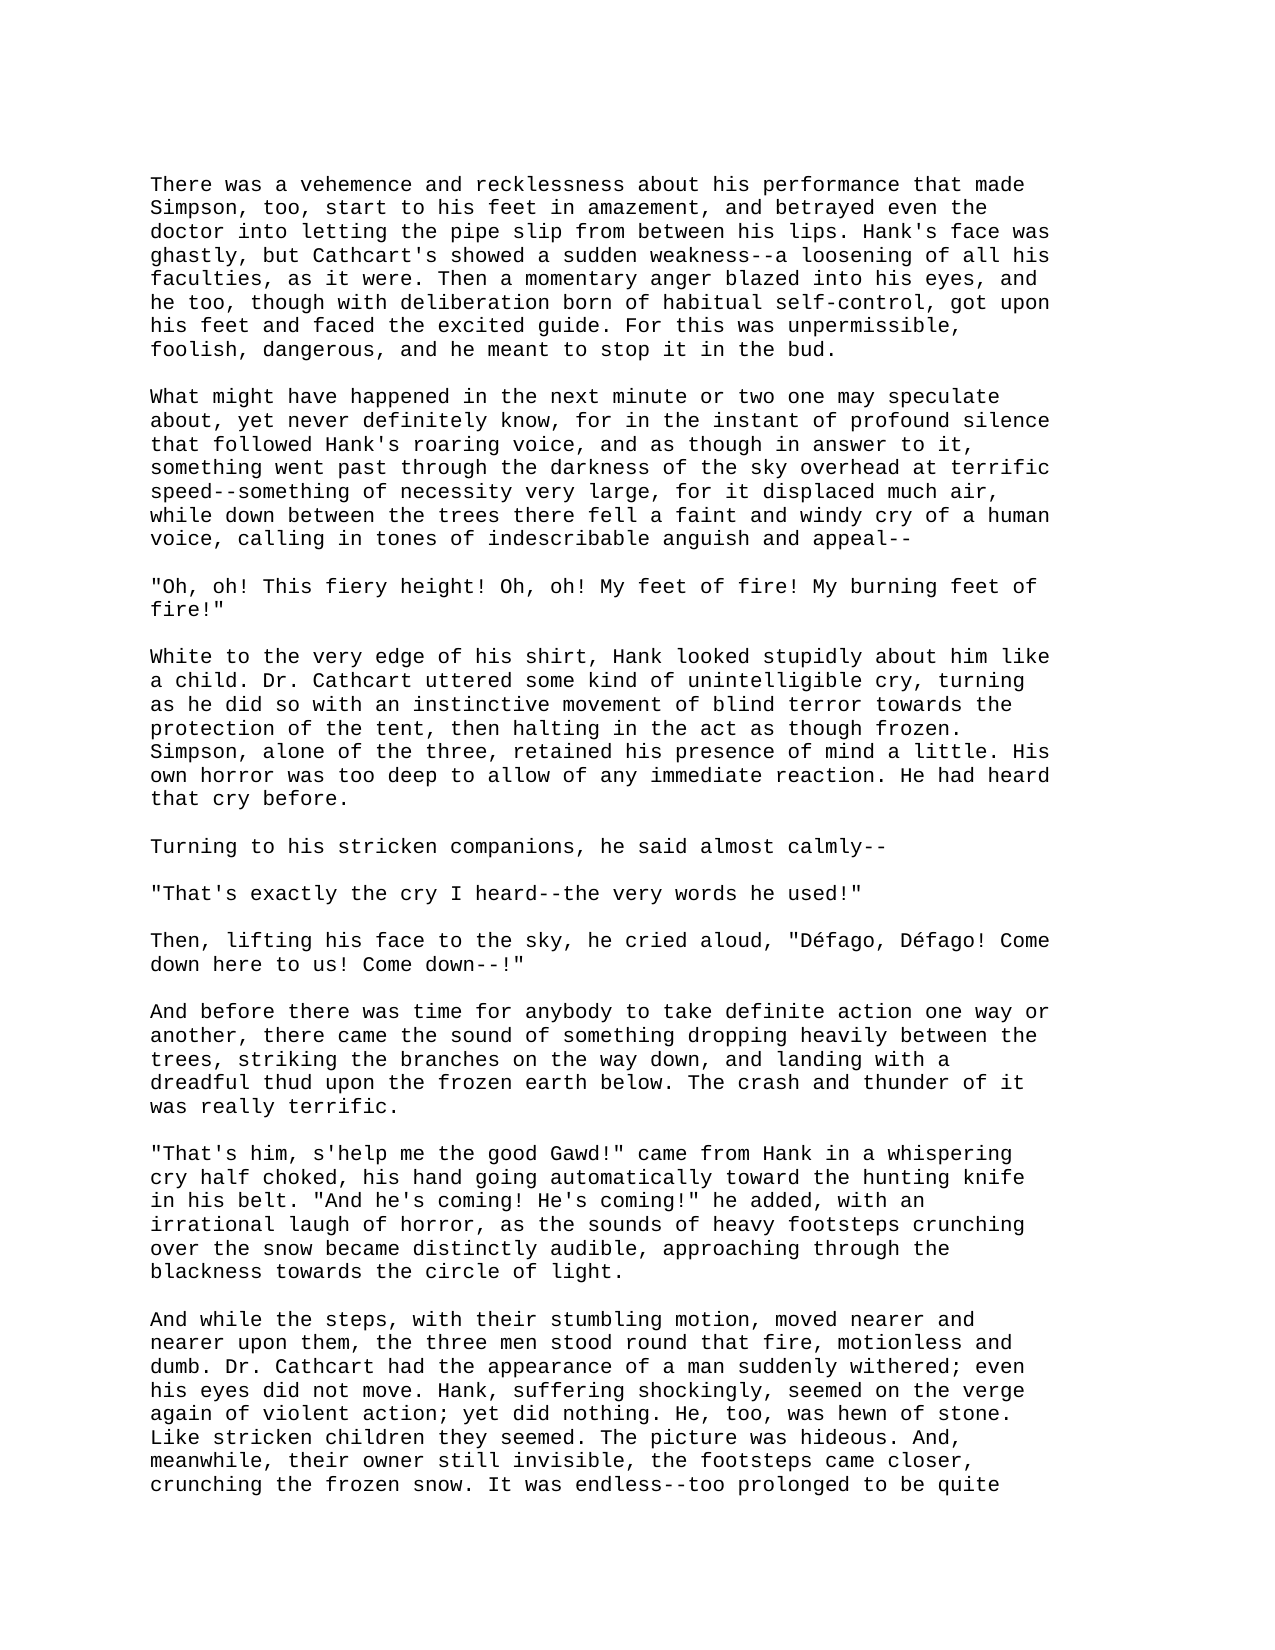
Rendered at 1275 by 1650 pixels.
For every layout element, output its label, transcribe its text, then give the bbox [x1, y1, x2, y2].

text faculties, as it were. Then a momentary anger blazed into his eyes, and [150, 268, 1125, 292]
text that followed Hank's roaring voice, and as though in answer to it, [150, 434, 1125, 457]
text "That's him, s'help me the good Gawd!" came from Hank in a whispering [150, 1143, 1125, 1167]
text that cry before. [150, 788, 1125, 812]
text protection of the tent, then halting in the act as though frozen. [150, 717, 1125, 741]
text was really terrific. [150, 1096, 1125, 1119]
text Turning to his stricken companions, he said almost calmly-- [150, 836, 1125, 859]
text meanwhile, their owner still invisible, the footsteps came closer, [150, 1451, 1125, 1474]
text dreadful thud upon the frozen earth below. The crash and thunder of it [150, 1072, 1125, 1096]
text dumb. Dr. Cathcart had the appearance of a man suddenly withered; even [150, 1356, 1125, 1379]
text Simpson, alone of the three, retained his presence of mind a little. His [150, 741, 1125, 765]
text White to the very edge of his shirt, Hank looked stupidly about him like [150, 647, 1125, 670]
text trees, striking the branches on the way down, and landing with a [150, 1048, 1125, 1072]
text down here to us! Come down--!" [150, 954, 1125, 978]
text doctor into letting the pipe slip from between his lips. Hank's face was [150, 221, 1125, 244]
text his eyes did not move. Hank, suffering shockingly, seemed on the verge [150, 1379, 1125, 1403]
text in his belt. "And he's coming! He's coming!" he added, with an [150, 1190, 1125, 1214]
text crunching the frozen snow. It was endless--too prolonged to be quite [150, 1474, 1125, 1498]
text blackness towards the circle of light. [150, 1261, 1125, 1285]
text over the snow became distinctly audible, approaching through the [150, 1238, 1125, 1261]
text something went past through the darkness of the sky overhead at terrific [150, 457, 1125, 481]
text What might have happened in the next minute or two one may speculate [150, 386, 1125, 410]
text his feet and faced the excited guide. For this was unpermissible, [150, 316, 1125, 339]
text voice, calling in tones of indescribable anguish and appeal-- [150, 528, 1125, 552]
text cry half choked, his hand going automatically toward the hunting knife [150, 1167, 1125, 1190]
text Like stricken children they seemed. The picture was hideous. And, [150, 1427, 1125, 1451]
text And before there was time for anybody to take definite action one way or [150, 1001, 1125, 1025]
text "Oh, oh! This fiery height! Oh, oh! My feet of fire! My burning feet of [150, 576, 1125, 599]
text about, yet never definitely know, for in the instant of profound silence [150, 410, 1125, 434]
text while down between the trees there fell a faint and windy cry of a human [150, 505, 1125, 528]
text ghastly, but Cathcart's showed a sudden weakness--a loosening of all his [150, 244, 1125, 268]
text nearer upon them, the three men stood round that fire, motionless and [150, 1332, 1125, 1356]
text own horror was too deep to allow of any immediate reaction. He had heard [150, 765, 1125, 788]
text Then, lifting his face to the sky, he cried aloud, "Défago, Défago! Come [150, 930, 1125, 954]
text speed--something of necessity very large, for it displaced much air, [150, 481, 1125, 505]
text foolish, dangerous, and he meant to stop it in the bud. [150, 339, 1125, 363]
text as he did so with an instinctive movement of blind terror towards the [150, 694, 1125, 717]
text irrational laugh of horror, as the sounds of heavy footsteps crunching [150, 1214, 1125, 1238]
text Simpson, too, start to his feet in amazement, and betrayed even the [150, 197, 1125, 221]
text There was a vehemence and recklessness about his performance that made [150, 174, 1125, 197]
text fire!" [150, 599, 1125, 623]
text a child. Dr. Cathcart uttered some kind of unintelligible cry, turning [150, 670, 1125, 694]
text he too, though with deliberation born of habitual self-control, got upon [150, 292, 1125, 316]
text again of violent action; yet did nothing. He, too, was hewn of stone. [150, 1403, 1125, 1427]
text "That's exactly the cry I heard--the very words he used!" [150, 883, 1125, 907]
text another, there came the sound of something dropping heavily between the [150, 1025, 1125, 1048]
text And while the steps, with their stumbling motion, moved nearer and [150, 1309, 1125, 1332]
